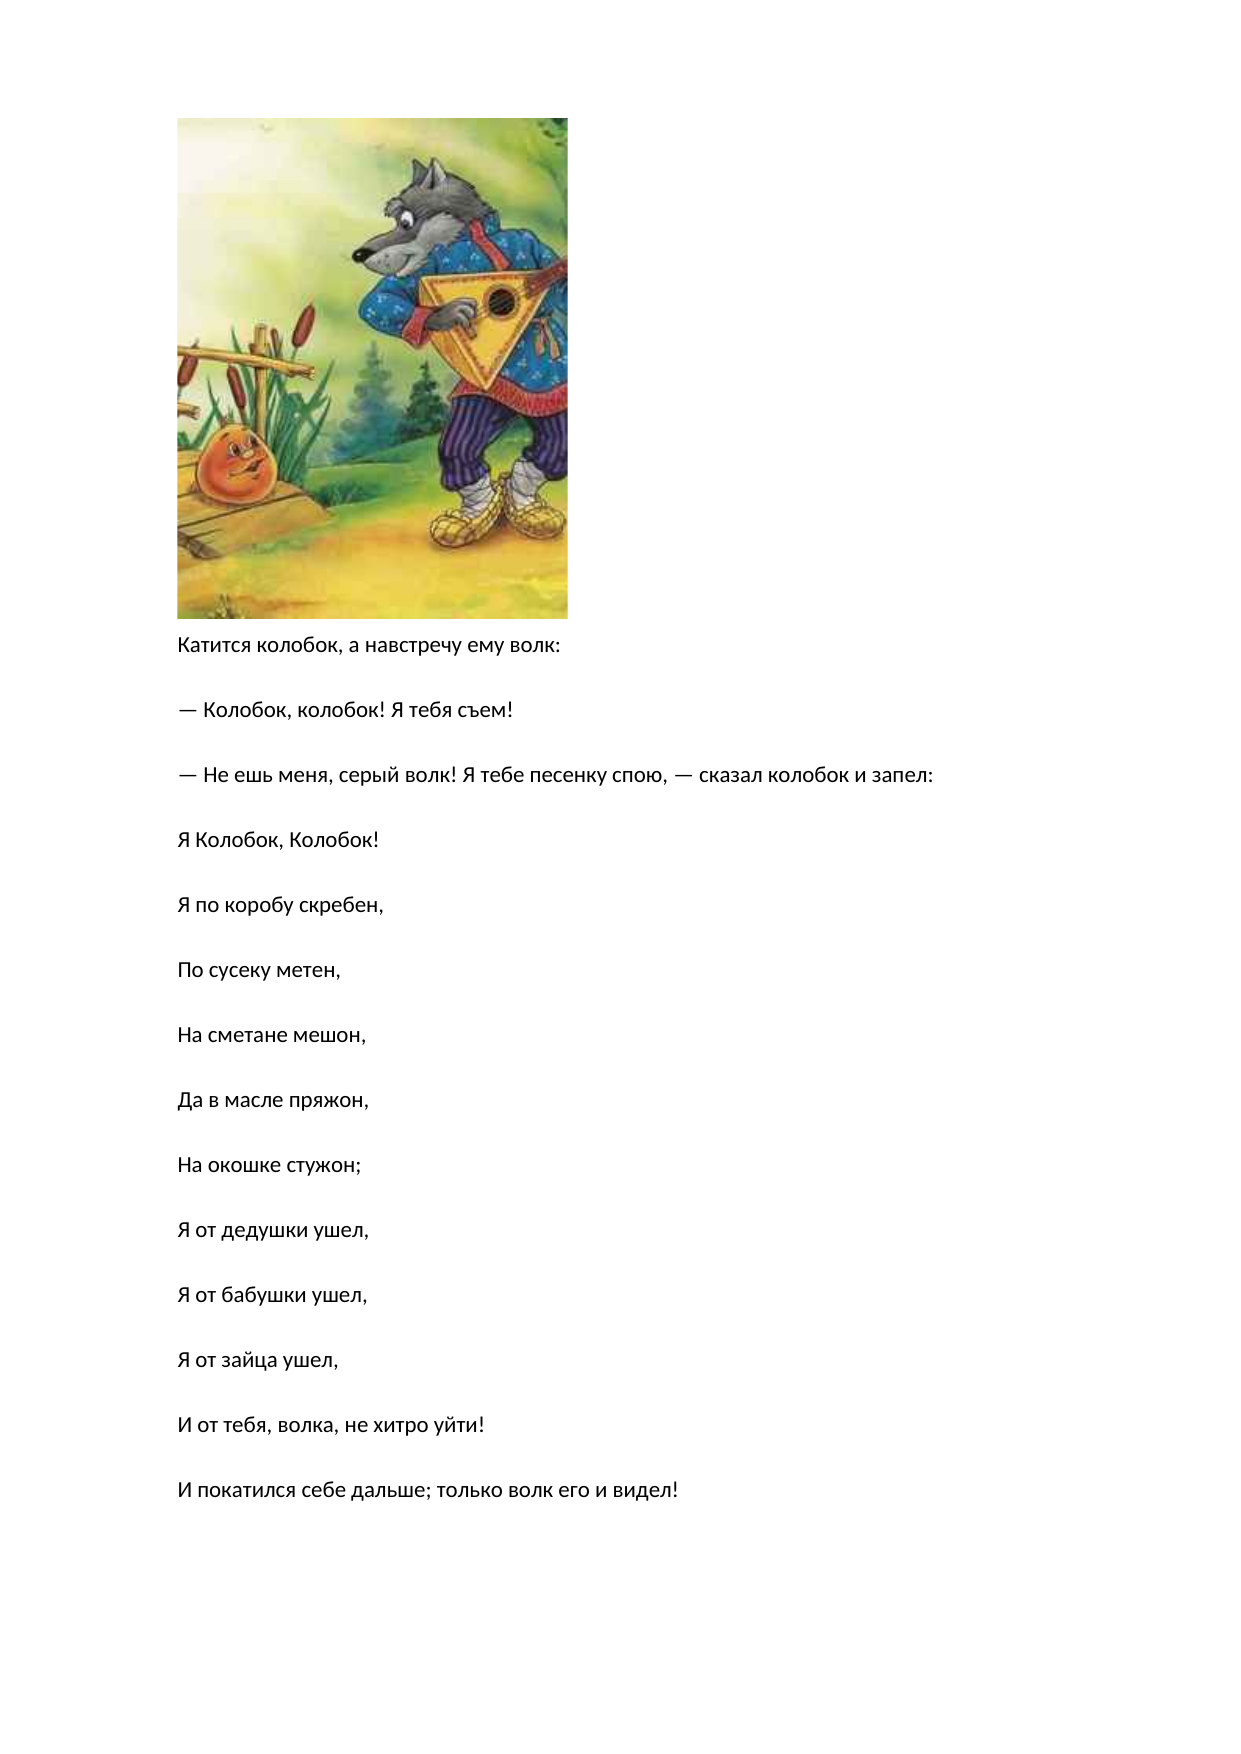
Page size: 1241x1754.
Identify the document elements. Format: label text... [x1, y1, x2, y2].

text — Не ешь меня, серый волк! Я тебе песенку спою, — сказал колобок и запел: [177, 748, 1152, 788]
text — Колобок, колобок! Я тебя съем! [177, 683, 1152, 723]
text Я по коробу скребен, [177, 878, 1152, 918]
text Катится колобок, а навстречу ему волк: [177, 618, 1152, 658]
text Я от дедушки ушел, [177, 1203, 1152, 1243]
text По сусеку метен, [177, 943, 1152, 983]
text Я от бабушки ушел, [177, 1268, 1152, 1308]
picture [177, 118, 568, 619]
text Я Колобок, Колобок! [177, 813, 1152, 853]
text Да в масле пряжон, [177, 1073, 1152, 1113]
text Я от зайца ушел, [177, 1333, 1152, 1373]
text На окошке стужон; [177, 1138, 1152, 1178]
text И от тебя, волка, не хитро уйти! [177, 1398, 1152, 1438]
text И покатился себе дальше; только волк его и видел! [177, 1463, 1152, 1503]
text На сметане мешон, [177, 1008, 1152, 1048]
